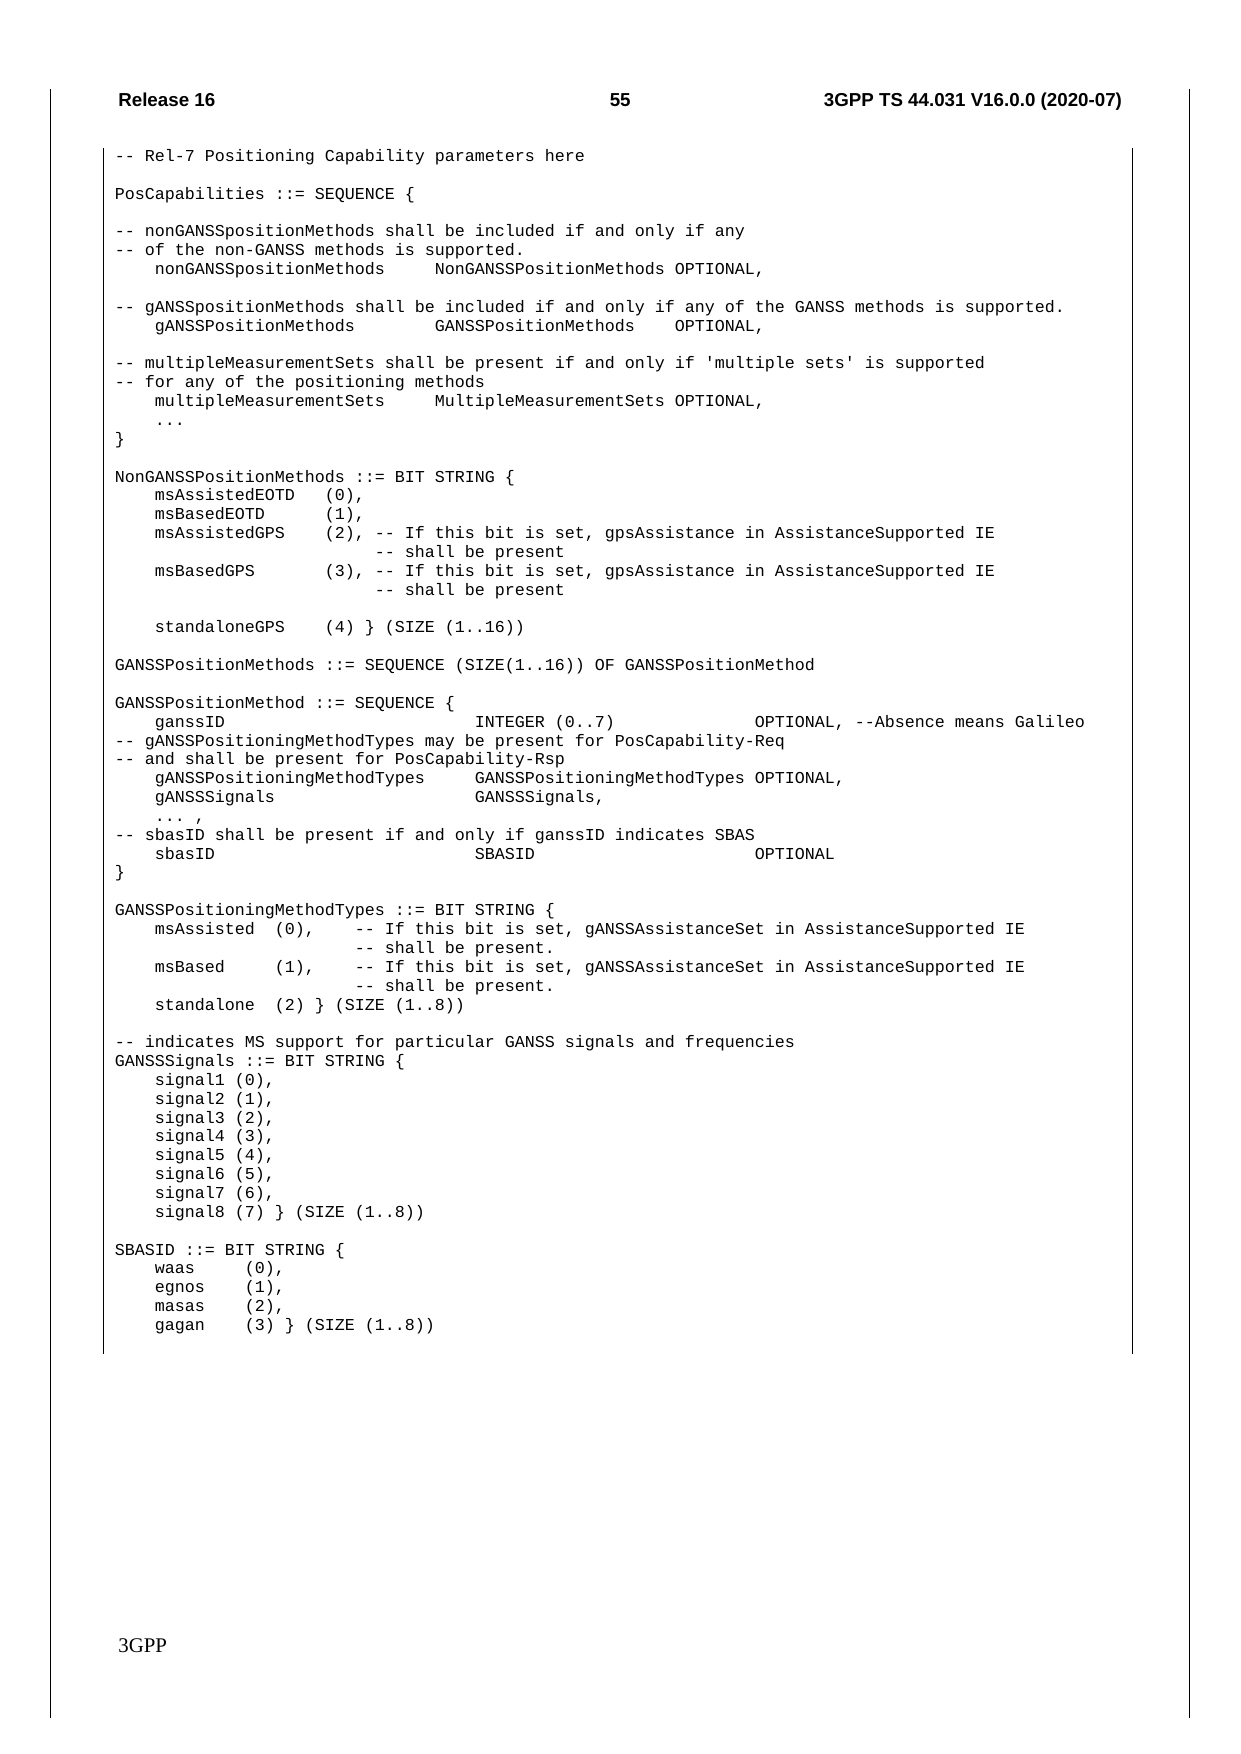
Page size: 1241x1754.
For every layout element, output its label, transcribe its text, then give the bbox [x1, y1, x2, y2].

table_cell -- Rel-7 Positioning Capability parameters here PosCapabilities ::= SEQUENCE { -- nonGANSSpositionMethods shall be included if and only if any -- of the non-GANSS methods is supported. nonGANSSpositionMethods NonGANSSPositionMethods OPTIONAL, -- gANSSpositionMethods shall be included if and only if any of the GANSS methods is supported. gANSSPositionMethods GANSSPositionMethods OPTIONAL, -- multipleMeasurementSets shall be present if and only if 'multiple sets' is supported -- for any of the positioning methods multipleMeasurementSets MultipleMeasurementSets OPTIONAL, ... } NonGANSSPositionMethods ::= BIT STRING { msAssistedEOTD (0), msBasedEOTD (1), msAssistedGPS (2), -- If this bit is set, gpsAssistance in AssistanceSupported IE -- shall be present msBasedGPS (3), -- If this bit is set, gpsAssistance in AssistanceSupported IE -- shall be present standaloneGPS (4) } (SIZE (1..16)) GANSSPositionMethods ::= SEQUENCE (SIZE(1..16)) OF GANSSPositionMethod GANSSPositionMethod ::= SEQUENCE { ganssID INTEGER (0..7) OPTIONAL, --Absence means Galileo -- gANSSPositioningMethodTypes may be present for PosCapability-Req -- and shall be present for PosCapability-Rsp gANSSPositioningMethodTypes GANSSPositioningMethodTypes OPTIONAL, gANSSSignals GANSSSignals, ... , -- sbasID shall be present if and only if ganssID indicates SBAS sbasID SBASID OPTIONAL } [104, 148, 1132, 902]
table_cell GANSSPositioningMethodTypes ::= BIT STRING { msAssisted (0), -- If this bit is set, gANSSAssistanceSet in AssistanceSupported IE -- shall be present. msBased (1), -- If this bit is set, gANSSAssistanceSet in AssistanceSupported IE -- shall be present. standalone (2) } (SIZE (1..8)) -- indicates MS support for particular GANSS signals and frequencies GANSSSignals ::= BIT STRING { signal1 (0), signal2 (1), signal3 (2), signal4 (3), signal5 (4), signal6 (5), signal7 (6), signal8 (7) } (SIZE (1..8)) SBASID ::= BIT STRING { waas (0), egnos (1), masas (2), gagan (3) } (SIZE (1..8)) [104, 902, 1132, 1354]
